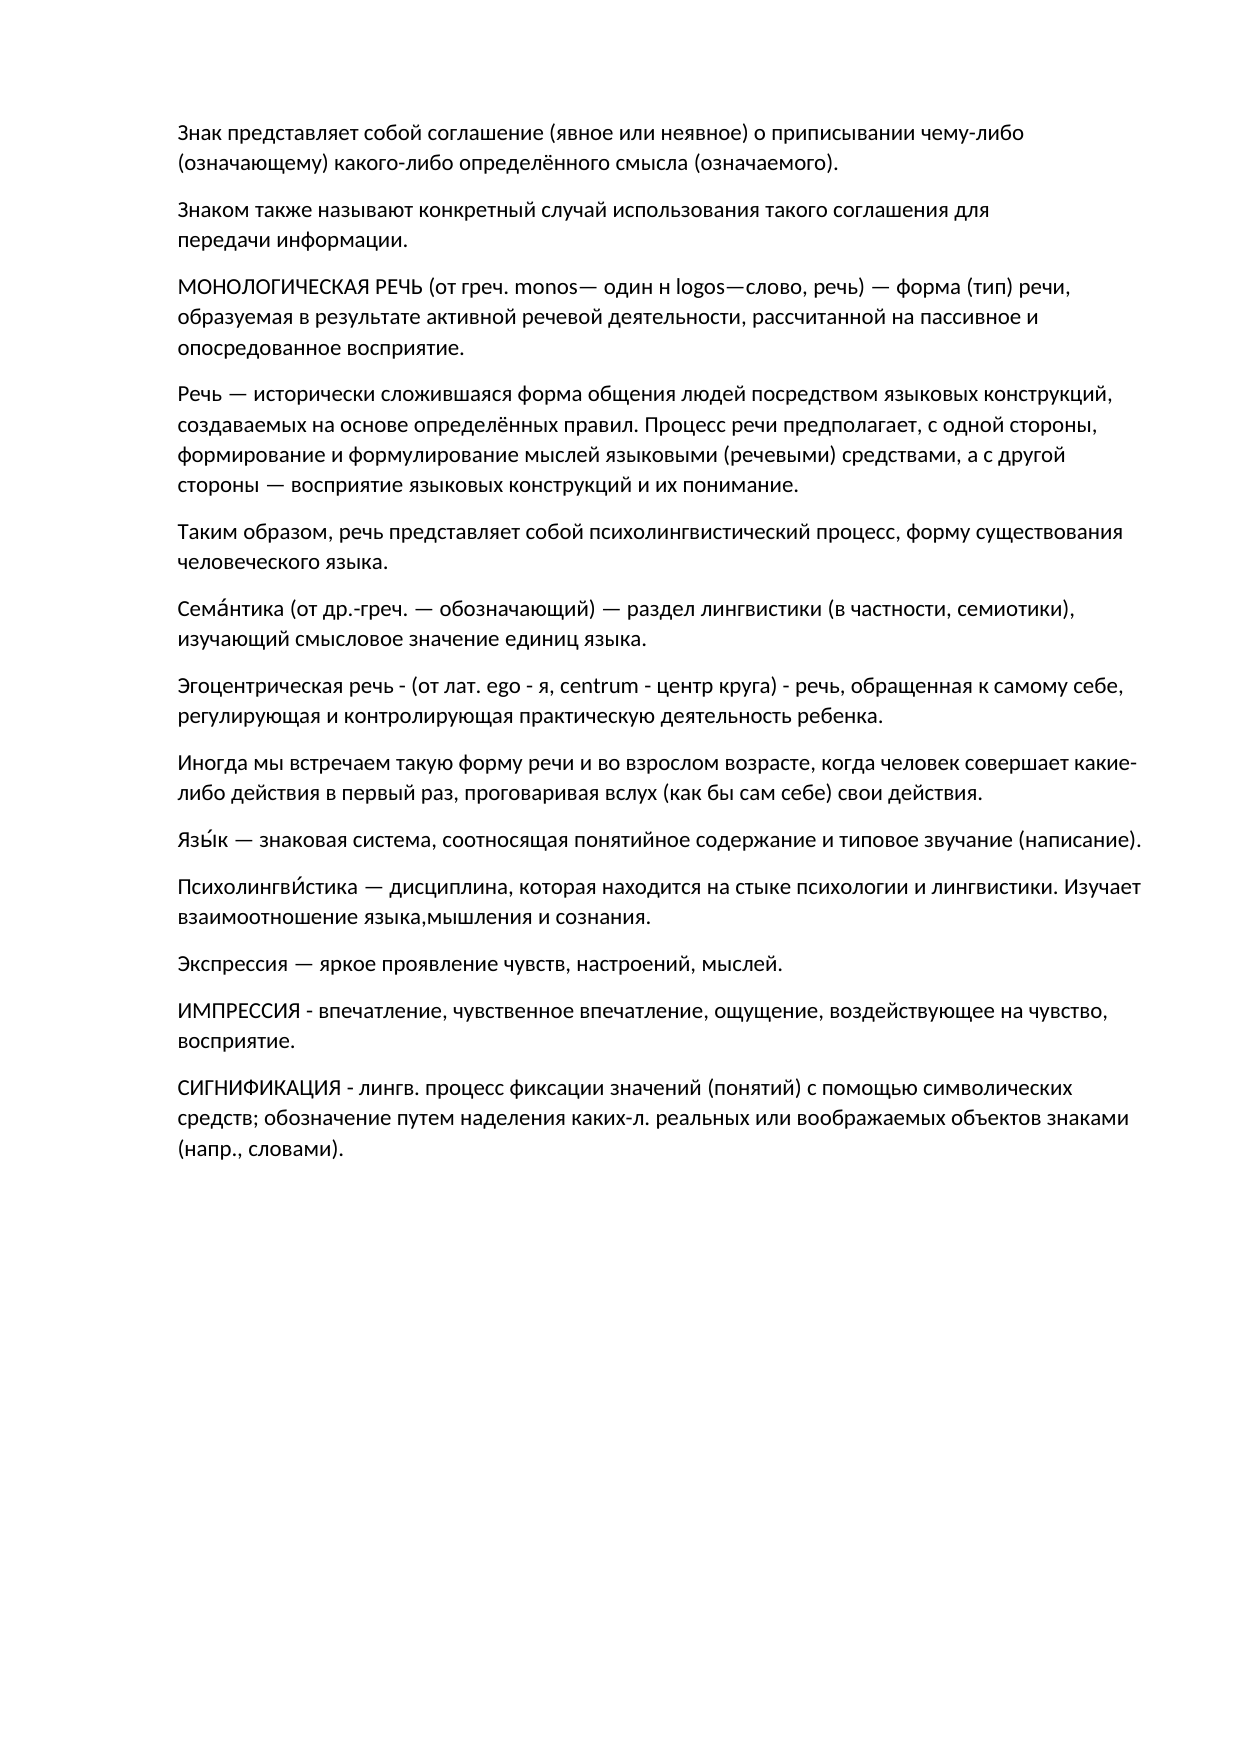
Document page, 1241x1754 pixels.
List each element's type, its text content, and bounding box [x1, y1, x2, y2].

text Речь — исторически сложившаяся форма общения людей посредством языковых конструкций, создаваемых на основе определённых правил. Процесс речи предполагает, с одной стороны, формирование и формулирование мыслей языковыми (речевыми) средствами, а с другой стороны — восприятие языковых конструкций и их понимание. [177, 379, 1152, 498]
text Экспрессия — яркое проявление чувств, настроений, мыслей. [177, 949, 1152, 977]
text МОНОЛОГИЧЕСКАЯ РЕЧЬ (от греч. monos— один н logos—слово, речь) — форма (тип) речи, образуемая в результате активной речевой деятельности, рассчитанной на пассивное и опосредованное восприятие. [177, 272, 1152, 361]
text Знаком также называют конкретный случай использования такого соглашения для передачи информации. [177, 195, 1152, 253]
text Сема́нтика (от др.-греч. — обозначающий) — раздел лингвистики (в частности, семиотики), изучающий смысловое значение единиц языка. [177, 594, 1152, 652]
text Психолингви́стика — дисциплина, которая находится на стыке психологии и лингвистики. Изучает взаимоотношение языка,мышления и сознания. [177, 872, 1152, 931]
text Эгоцентрическая речь - (от лат. еgо - я, сеntrum - центр круга) - речь, обращенная к самому себе, регулирующая и контролирующая практическую деятельность ребенка. [177, 671, 1152, 729]
text Знак представляет собой соглашение (явное или неявное) о приписывании чему-либо (означающему) какого-либо определённого смысла (означаемого). [177, 118, 1152, 176]
text Язы́к — знаковая система, соотносящая понятийное содержание и типовое звучание (написание). [177, 825, 1152, 853]
text ИМПРЕССИЯ - впечатление, чувственное впечатление, ощущение, воздействующее на чувство, восприятие. [177, 996, 1152, 1054]
text Иногда мы встречаем такую форму речи и во взрослом возрасте, когда человек совершает какие-либо действия в первый раз, проговаривая вслух (как бы сам себе) свои действия. [177, 748, 1152, 807]
text СИГНИФИКАЦИЯ - лингв. процесс фиксации значений (понятий) с помощью символических средств; обозначение путем наделения каких-л. реальных или воображаемых объектов знаками (напр., словами). [177, 1073, 1152, 1162]
text Таким образом, речь представляет собой психолингвистический процесс, форму существования человеческого языка. [177, 517, 1152, 575]
